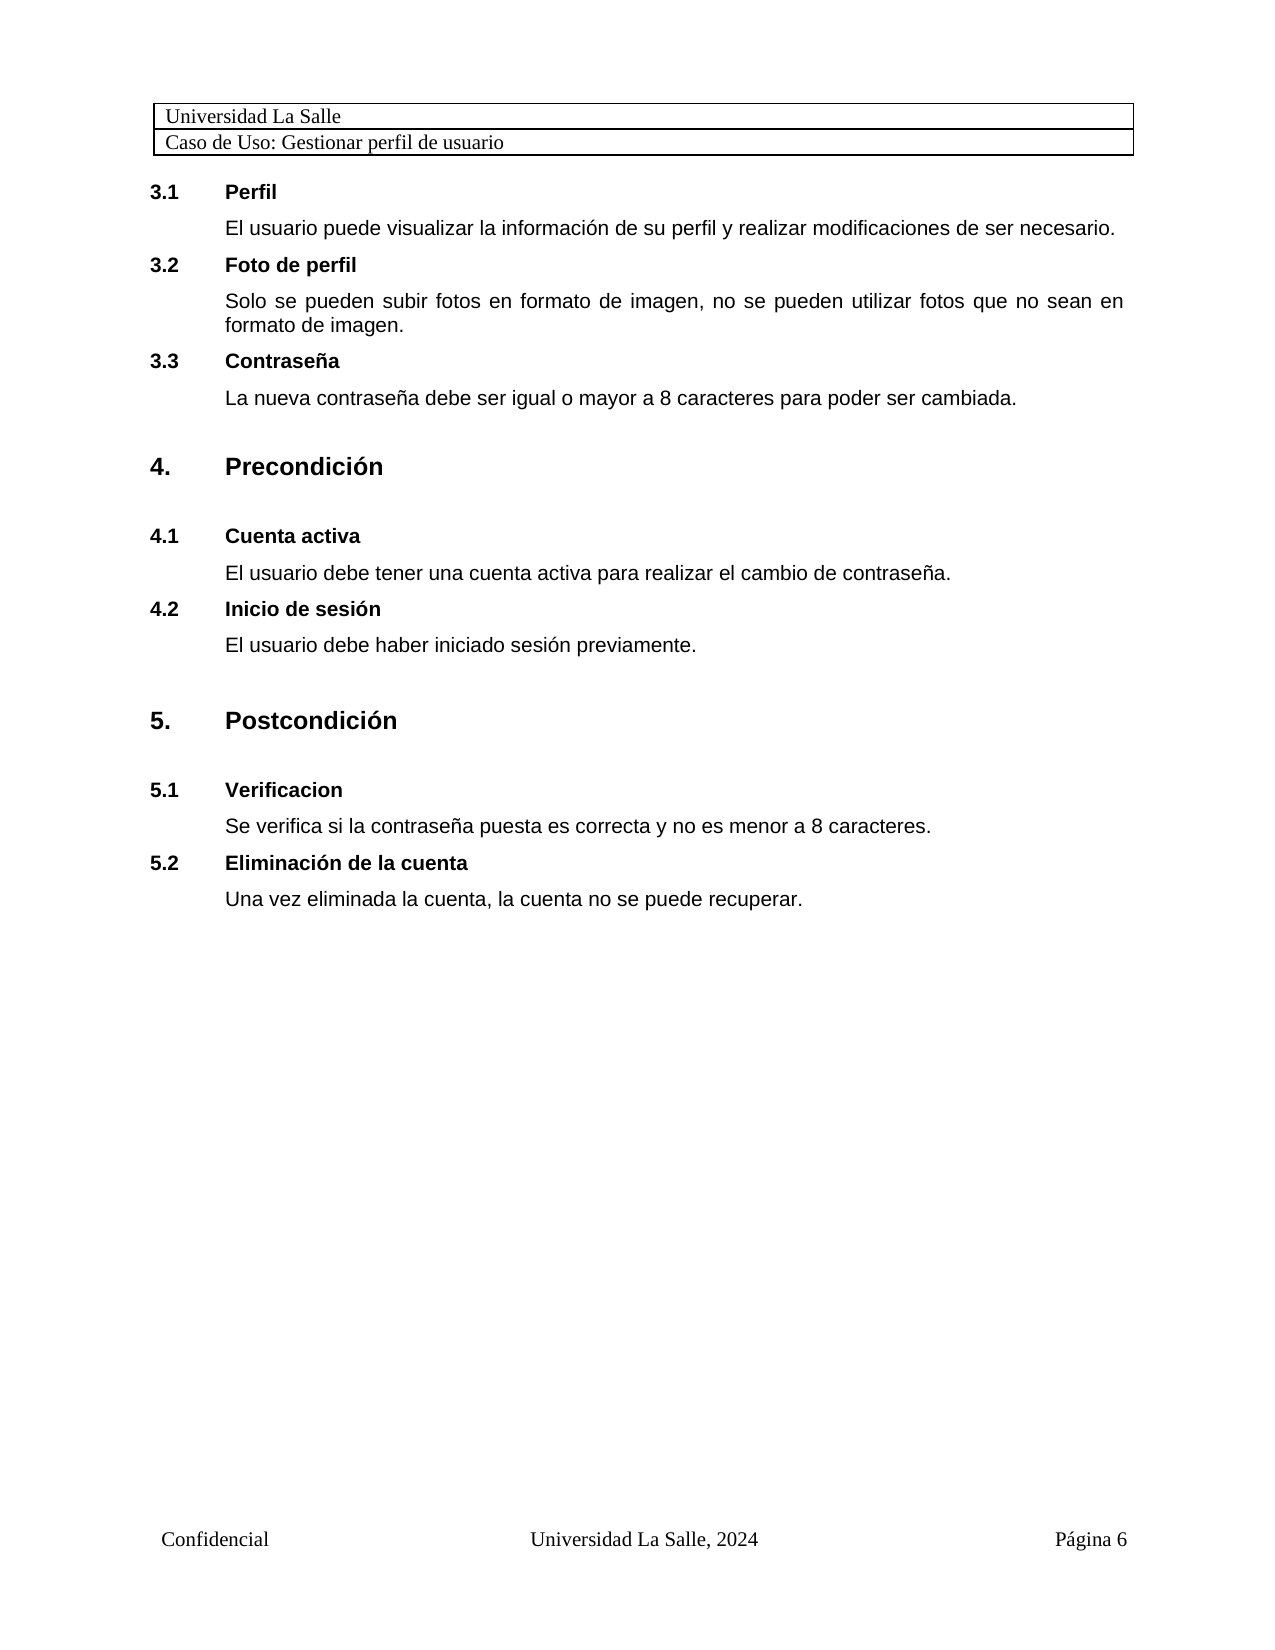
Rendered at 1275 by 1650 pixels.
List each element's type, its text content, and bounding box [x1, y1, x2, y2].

text El usuario puede visualizar la información de su perfil y realizar modificaciones de ser necesario. [150, 216, 1125, 240]
text La nueva contraseña debe ser igual o mayor a 8 caracteres para poder ser cambiada. [150, 386, 1125, 410]
list Eliminación de la cuenta [150, 851, 1125, 874]
list Postcondición [150, 706, 1125, 735]
list Cuenta activa [150, 524, 1125, 548]
text Una vez eliminada la cuenta, la cuenta no se puede recuperar. [150, 887, 1125, 911]
list Contraseña [150, 349, 1125, 373]
list Precondición [150, 452, 1125, 481]
text Solo se pueden subir fotos en formato de imagen, no se pueden utilizar fotos que no sean en formato de imagen. [225, 289, 1125, 337]
list Inicio de sesión [150, 597, 1125, 621]
text Se verifica si la contraseña puesta es correcta y no es menor a 8 caracteres. [225, 814, 1125, 838]
list Verificacion [150, 778, 1125, 802]
list Perfil [150, 179, 1125, 203]
text El usuario debe haber iniciado sesión previamente. [150, 633, 1125, 657]
list Foto de perfil [150, 252, 1125, 276]
text El usuario debe tener una cuenta activa para realizar el cambio de contraseña. [150, 560, 1125, 584]
